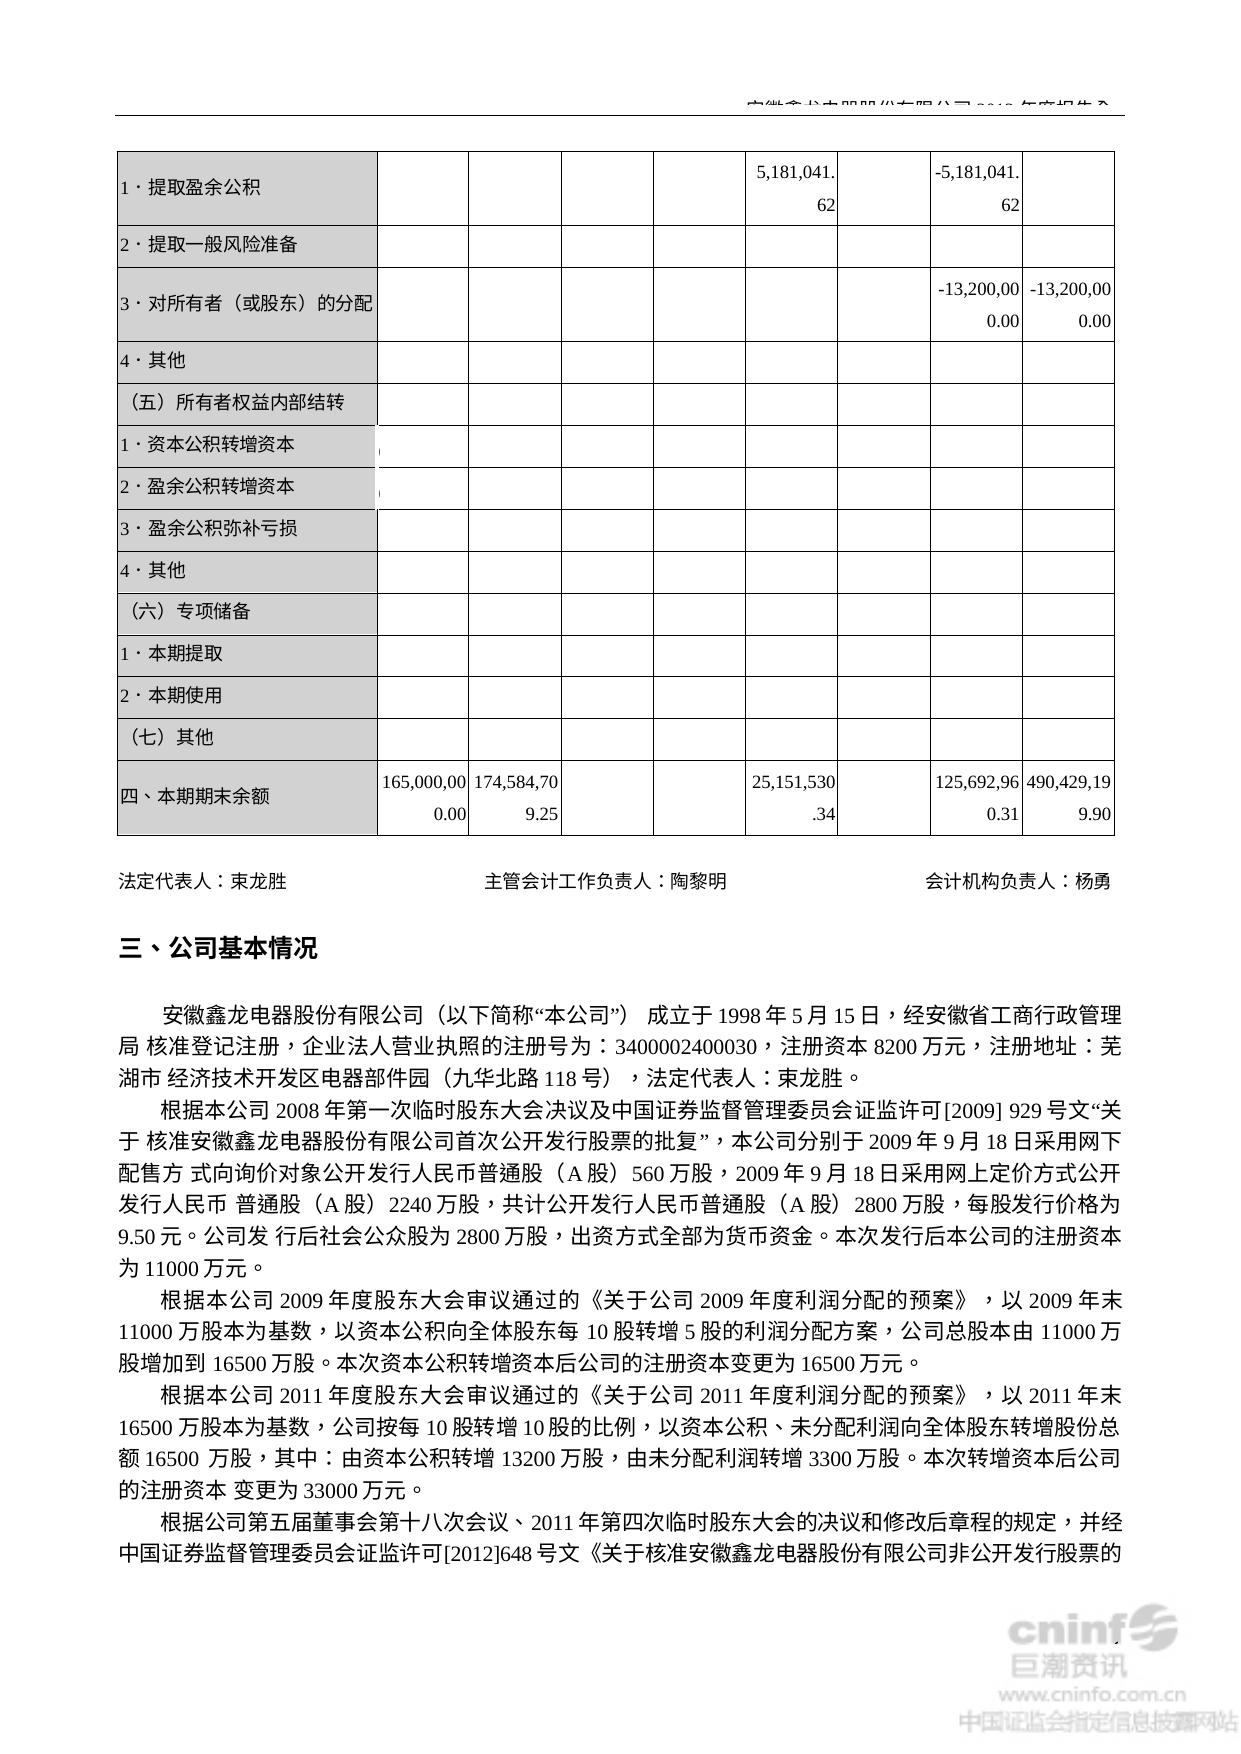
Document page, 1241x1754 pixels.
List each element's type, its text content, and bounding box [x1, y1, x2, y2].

text 根据本公司2009年度股东大会审议通过的《关于公司2009年度利润分配的预案》，以2009年末11000 万股本为基数，以资本公积向全体股东每10股转增5股的利润分配方案，公司总股本由11000万股增加到 16500万股。本次资本公积转增资本后公司的注册资本变更为16500万元。 [118, 1285, 1123, 1378]
picture [958, 1593, 1241, 1754]
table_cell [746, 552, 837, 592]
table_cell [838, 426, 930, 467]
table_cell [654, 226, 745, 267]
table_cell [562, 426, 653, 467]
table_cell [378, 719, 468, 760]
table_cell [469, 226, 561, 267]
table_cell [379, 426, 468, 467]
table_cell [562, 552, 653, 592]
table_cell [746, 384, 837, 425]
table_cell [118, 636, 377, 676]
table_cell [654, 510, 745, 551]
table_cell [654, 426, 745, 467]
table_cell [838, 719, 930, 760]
text 法定代表人：束龙胜 主管会计工作负责人：陶黎明 会计机构负责人：杨勇 [118, 869, 1123, 894]
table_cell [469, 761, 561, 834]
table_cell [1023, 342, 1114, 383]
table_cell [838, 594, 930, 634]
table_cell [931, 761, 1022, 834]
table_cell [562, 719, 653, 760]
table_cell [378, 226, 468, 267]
text 根据本公司2008年第一次临时股东大会决议及中国证券监督管理委员会证监许可[2009] 929号文“关于 核准安徽鑫龙电器股份有限公司首次公开发行股票的批复”，本公司分别于2009年9月18日采用网下配售方 式向询价对象公开发行人民币普通股（A股）560万股，2009年9月18日采用网上定价方式公开发行人民币 普通股（A股）2240万股，共计公开发行人民币普通股（A股）2800万股，每股发行价格为9.50元。公司发 行后社会公众股为2800万股，出资方式全部为货币资金。本次发行后本公司的注册资本为11000万元。 [118, 1095, 1123, 1282]
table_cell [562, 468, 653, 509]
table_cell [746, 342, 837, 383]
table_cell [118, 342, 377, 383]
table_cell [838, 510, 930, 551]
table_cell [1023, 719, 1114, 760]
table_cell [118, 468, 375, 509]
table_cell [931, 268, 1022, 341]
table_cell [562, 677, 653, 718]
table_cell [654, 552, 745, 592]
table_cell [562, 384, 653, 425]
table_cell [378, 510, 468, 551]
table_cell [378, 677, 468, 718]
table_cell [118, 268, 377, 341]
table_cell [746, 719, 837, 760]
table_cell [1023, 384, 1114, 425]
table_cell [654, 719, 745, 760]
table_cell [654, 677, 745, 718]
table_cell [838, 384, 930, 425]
subtitle 三、公司基本情况 [118, 930, 1123, 964]
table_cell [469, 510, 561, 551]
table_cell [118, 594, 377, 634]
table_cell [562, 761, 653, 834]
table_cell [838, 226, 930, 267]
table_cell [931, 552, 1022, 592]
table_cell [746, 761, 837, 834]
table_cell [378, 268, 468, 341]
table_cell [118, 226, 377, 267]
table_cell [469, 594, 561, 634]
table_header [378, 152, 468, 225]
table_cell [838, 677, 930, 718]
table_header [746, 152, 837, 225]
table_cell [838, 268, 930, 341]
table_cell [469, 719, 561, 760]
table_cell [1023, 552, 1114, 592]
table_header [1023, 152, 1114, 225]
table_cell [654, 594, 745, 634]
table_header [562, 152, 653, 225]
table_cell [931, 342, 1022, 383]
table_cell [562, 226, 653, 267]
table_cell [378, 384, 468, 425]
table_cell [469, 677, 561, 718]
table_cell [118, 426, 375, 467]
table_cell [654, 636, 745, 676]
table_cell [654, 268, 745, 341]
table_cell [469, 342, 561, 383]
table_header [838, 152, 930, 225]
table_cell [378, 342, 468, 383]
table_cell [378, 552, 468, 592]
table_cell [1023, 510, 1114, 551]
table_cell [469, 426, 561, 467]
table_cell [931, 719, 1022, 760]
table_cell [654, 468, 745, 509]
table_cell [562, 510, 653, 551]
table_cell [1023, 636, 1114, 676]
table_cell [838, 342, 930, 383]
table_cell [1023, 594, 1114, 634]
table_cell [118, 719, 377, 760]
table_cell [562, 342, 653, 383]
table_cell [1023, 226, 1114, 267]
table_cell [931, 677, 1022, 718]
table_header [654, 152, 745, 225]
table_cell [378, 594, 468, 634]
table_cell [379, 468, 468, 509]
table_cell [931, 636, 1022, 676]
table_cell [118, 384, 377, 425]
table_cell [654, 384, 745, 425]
text 根据本公司2011年度股东大会审议通过的《关于公司2011年度利润分配的预案》，以2011年末16500 万股本为基数，公司按每10股转增10股的比例，以资本公积、未分配利润向全体股东转增股份总额16500 万股，其中：由资本公积转增13200万股，由未分配利润转增3300万股。本次转增资本后公司的注册资本 变更为33000万元。 [118, 1380, 1123, 1504]
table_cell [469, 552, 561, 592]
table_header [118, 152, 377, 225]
text 安徽鑫龙电器股份有限公司（以下简称“本公司”） 成立于1998年5月15日，经安徽省工商行政管理局 核准登记注册，企业法人营业执照的注册号为：3400002400030，注册资本8200万元，注册地址：芜湖市 经济技术开发区电器部件园（九华北路118号），法定代表人：束龙胜。 [118, 999, 1123, 1092]
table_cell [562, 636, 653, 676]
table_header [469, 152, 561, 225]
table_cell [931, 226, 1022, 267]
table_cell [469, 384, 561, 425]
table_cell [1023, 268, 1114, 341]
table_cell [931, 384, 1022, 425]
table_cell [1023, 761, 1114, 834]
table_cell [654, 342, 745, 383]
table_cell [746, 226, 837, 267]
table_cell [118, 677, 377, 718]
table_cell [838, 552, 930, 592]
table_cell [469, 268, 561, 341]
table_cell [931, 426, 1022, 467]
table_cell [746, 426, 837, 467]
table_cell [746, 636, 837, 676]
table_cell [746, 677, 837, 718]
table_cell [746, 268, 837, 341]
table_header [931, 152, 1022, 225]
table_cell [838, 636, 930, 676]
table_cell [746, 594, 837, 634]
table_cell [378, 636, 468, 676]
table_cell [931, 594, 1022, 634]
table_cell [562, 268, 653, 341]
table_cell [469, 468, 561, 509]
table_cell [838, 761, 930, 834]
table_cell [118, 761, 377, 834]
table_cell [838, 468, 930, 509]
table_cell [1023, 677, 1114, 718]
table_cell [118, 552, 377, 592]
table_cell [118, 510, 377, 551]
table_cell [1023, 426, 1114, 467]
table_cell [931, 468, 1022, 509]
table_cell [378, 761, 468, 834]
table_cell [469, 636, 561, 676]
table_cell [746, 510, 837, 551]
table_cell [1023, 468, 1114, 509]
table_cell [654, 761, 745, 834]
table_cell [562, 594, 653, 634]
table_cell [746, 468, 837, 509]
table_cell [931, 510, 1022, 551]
